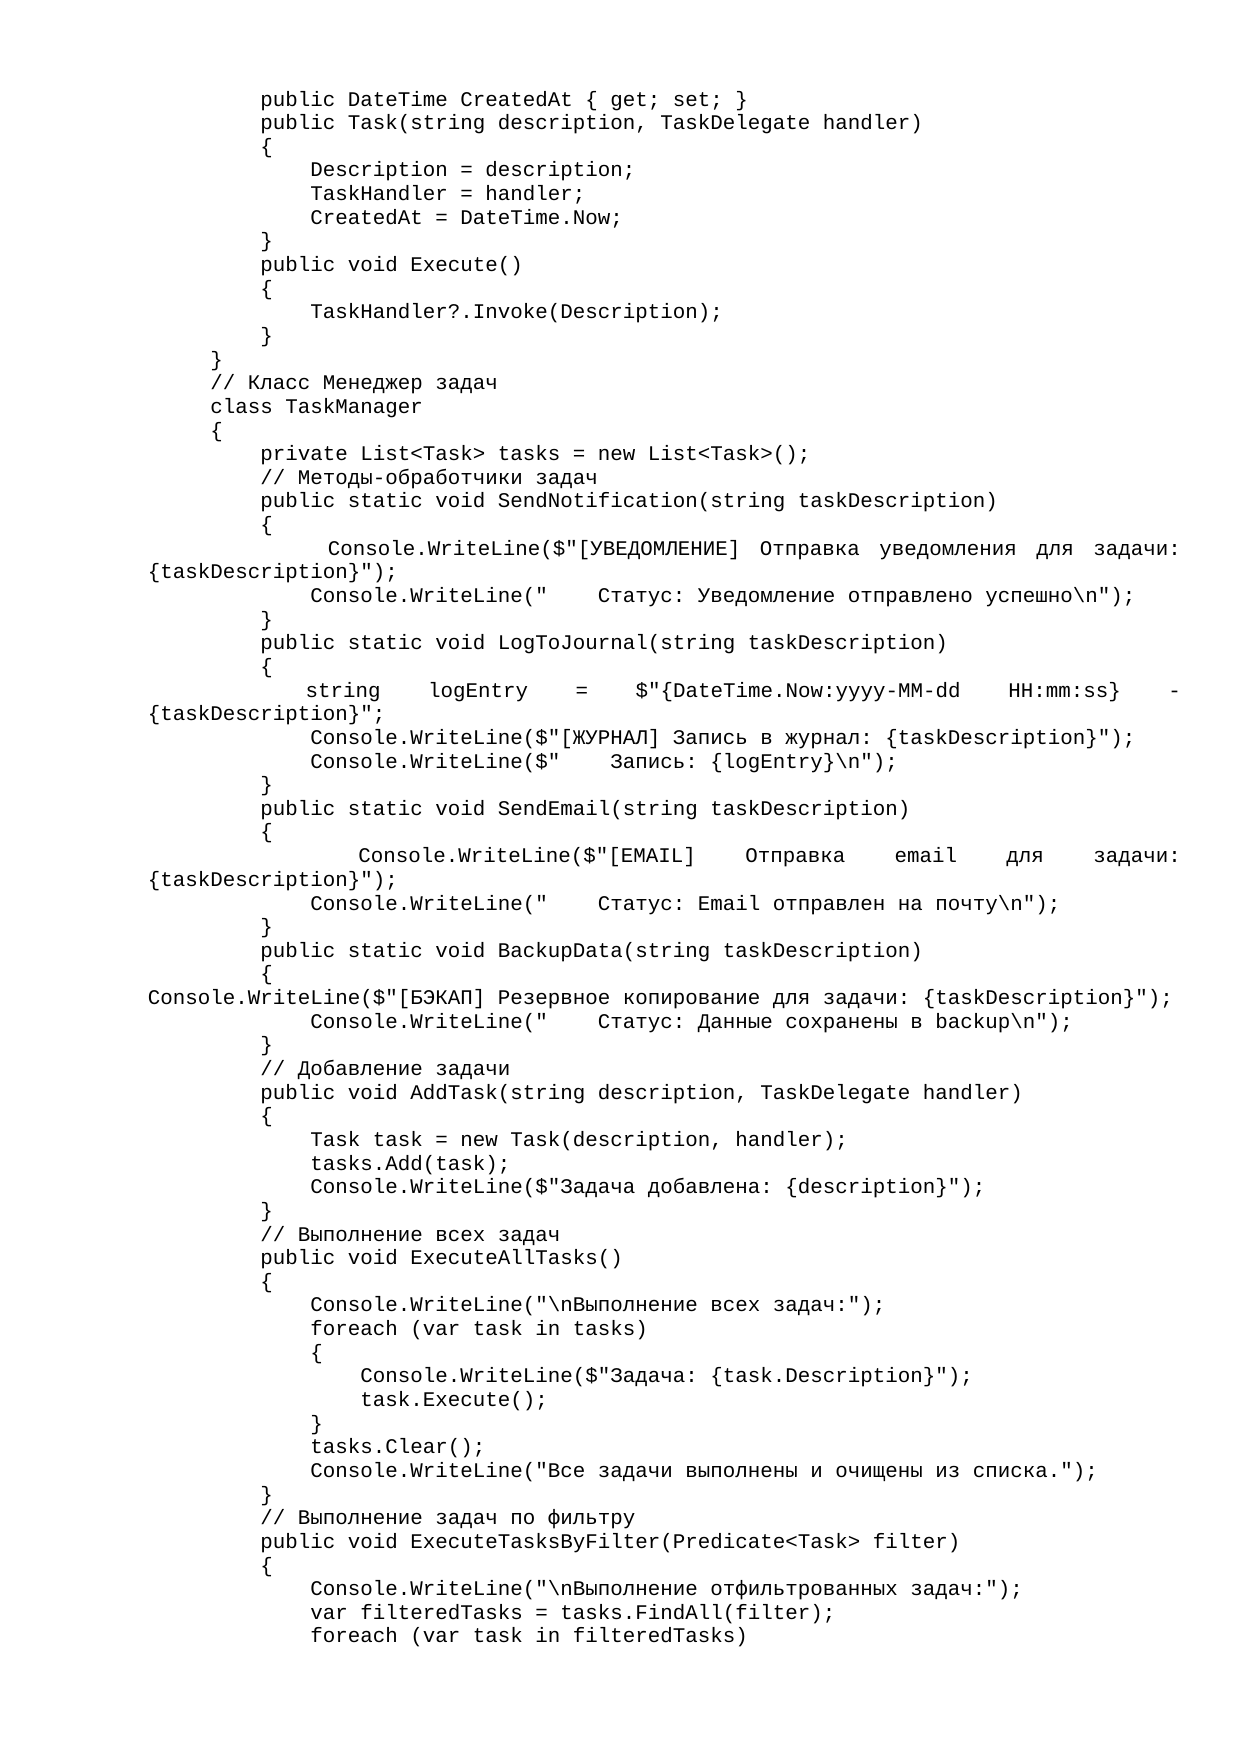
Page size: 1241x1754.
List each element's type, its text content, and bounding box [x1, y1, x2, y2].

text task.Execute(); [148, 1389, 1181, 1413]
text { [148, 419, 1181, 443]
text // Выполнение задач по фильтру [148, 1507, 1181, 1531]
text Console.WriteLine("\nВыполнение всех задач:"); [148, 1294, 1181, 1318]
text } [148, 774, 1181, 798]
text public void ExecuteAllTasks() [148, 1247, 1181, 1271]
text TaskHandler = handler; [148, 183, 1181, 207]
text Console.WriteLine(" Статус: Данные сохранены в backup\n"); [148, 1011, 1181, 1034]
text // Методы-обработчики задач [148, 467, 1181, 491]
text } [148, 1413, 1181, 1436]
text tasks.Clear(); [148, 1436, 1181, 1460]
text public Task(string description, TaskDelegate handler) [148, 112, 1181, 136]
text { [148, 136, 1181, 159]
text Console.WriteLine($"Задача: {task.Description}"); [148, 1365, 1181, 1389]
text Console.WriteLine(" Статус: Уведомление отправлено успешно\n"); [148, 585, 1181, 609]
text { [148, 278, 1181, 301]
text } [148, 325, 1181, 349]
text { [148, 656, 1181, 680]
text // Класс Менеджер задач [148, 372, 1181, 396]
text private List<Task> tasks = new List<Task>(); [148, 443, 1181, 467]
text CreatedAt = DateTime.Now; [148, 207, 1181, 230]
text foreach (var task in tasks) [148, 1318, 1181, 1342]
text { [148, 822, 1181, 845]
text foreach (var task in filteredTasks) [148, 1626, 1181, 1649]
text Console.WriteLine($" Запись: {logEntry}\n"); [148, 751, 1181, 774]
text Console.WriteLine($"[EMAIL] Отправка email для задачи: {taskDescription}"); [148, 845, 1181, 892]
text tasks.Add(task); [148, 1153, 1181, 1176]
text { [148, 514, 1181, 538]
text Task task = new Task(description, handler); [148, 1129, 1181, 1153]
text Console.WriteLine(" Статус: Email отправлен на почту\n"); [148, 892, 1181, 916]
text Description = description; [148, 159, 1181, 183]
text public static void SendEmail(string taskDescription) [148, 798, 1181, 822]
text { [148, 1105, 1181, 1129]
text Console.WriteLine("Все задачи выполнены и очищены из списка."); [148, 1460, 1181, 1484]
text // Выполнение всех задач [148, 1223, 1181, 1247]
text public void ExecuteTasksByFilter(Predicate<Task> filter) [148, 1531, 1181, 1554]
text TaskHandler?.Invoke(Description); [148, 301, 1181, 325]
text Console.WriteLine($"[УВЕДОМЛЕНИЕ] Отправка уведомления для задачи: {taskDescription}"); [148, 538, 1181, 585]
text public static void SendNotification(string taskDescription) [148, 491, 1181, 514]
text Console.WriteLine($"[БЭКАП] Резервное копирование для задачи: {taskDescription}"); [148, 987, 1181, 1011]
text public DateTime CreatedAt { get; set; } [148, 88, 1181, 112]
text } [148, 1484, 1181, 1507]
text public static void BackupData(string taskDescription) [148, 940, 1181, 963]
text { [148, 1342, 1181, 1365]
text Console.WriteLine($"[ЖУРНАЛ] Запись в журнал: {taskDescription}"); [148, 727, 1181, 751]
text } [148, 1200, 1181, 1223]
text public static void LogToJournal(string taskDescription) [148, 632, 1181, 656]
text } [148, 609, 1181, 632]
text } [148, 230, 1181, 254]
text var filteredTasks = tasks.FindAll(filter); [148, 1602, 1181, 1626]
text { [148, 1554, 1181, 1578]
text public void Execute() [148, 254, 1181, 278]
text } [148, 916, 1181, 940]
text Console.WriteLine($"Задача добавлена: {description}"); [148, 1176, 1181, 1200]
text public void AddTask(string description, TaskDelegate handler) [148, 1082, 1181, 1105]
text } [148, 349, 1181, 372]
text { [148, 963, 1181, 987]
text // Добавление задачи [148, 1058, 1181, 1082]
text } [148, 1034, 1181, 1058]
text { [148, 1271, 1181, 1294]
text string logEntry = $"{DateTime.Now:yyyy-MM-dd HH:mm:ss} - {taskDescription}"; [148, 680, 1181, 727]
text Console.WriteLine("\nВыполнение отфильтрованных задач:"); [148, 1578, 1181, 1602]
text class TaskManager [148, 396, 1181, 419]
